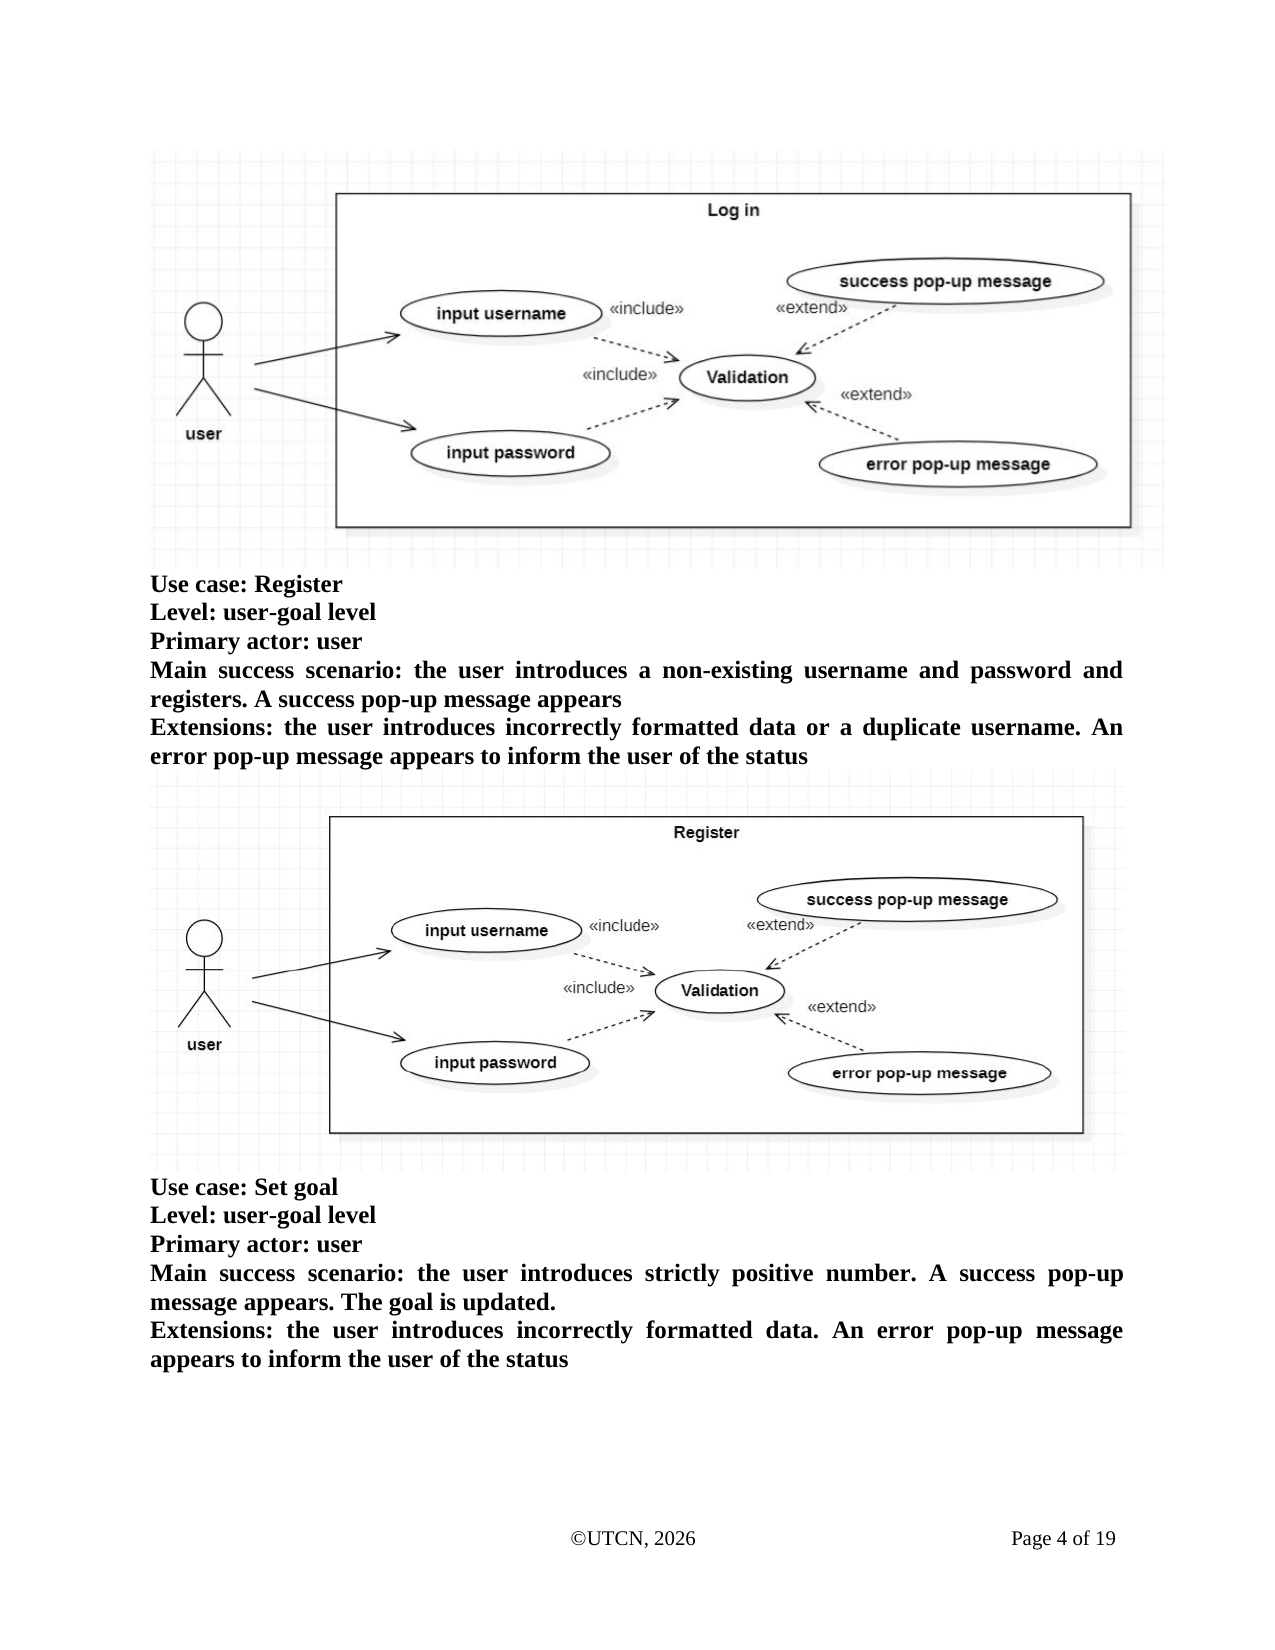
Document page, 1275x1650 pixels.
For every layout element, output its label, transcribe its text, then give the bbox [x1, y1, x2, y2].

picture [150, 770, 1125, 1172]
title Primary actor: user [150, 1229, 1125, 1258]
title Main success scenario: the user introduces strictly positive number. A success pop-up message appears. The goal is updated. [150, 1258, 1125, 1315]
title Level: user-goal level [150, 597, 1125, 626]
title Main success scenario: the user introduces a non-existing username and password and registers. A success pop-up message appears [150, 655, 1125, 712]
picture [150, 150, 1165, 569]
title Use case: Register [150, 569, 1125, 597]
title Extensions: the user introduces incorrectly formatted data. An error pop-up message appears to inform the user of the status [150, 1315, 1125, 1373]
title Use case: Set goal [150, 1172, 1125, 1200]
title Level: user-goal level [150, 1200, 1125, 1229]
title Primary actor: user [150, 626, 1125, 655]
title Extensions: the user introduces incorrectly formatted data or a duplicate username. An error pop-up message appears to inform the user of the status [150, 712, 1125, 770]
